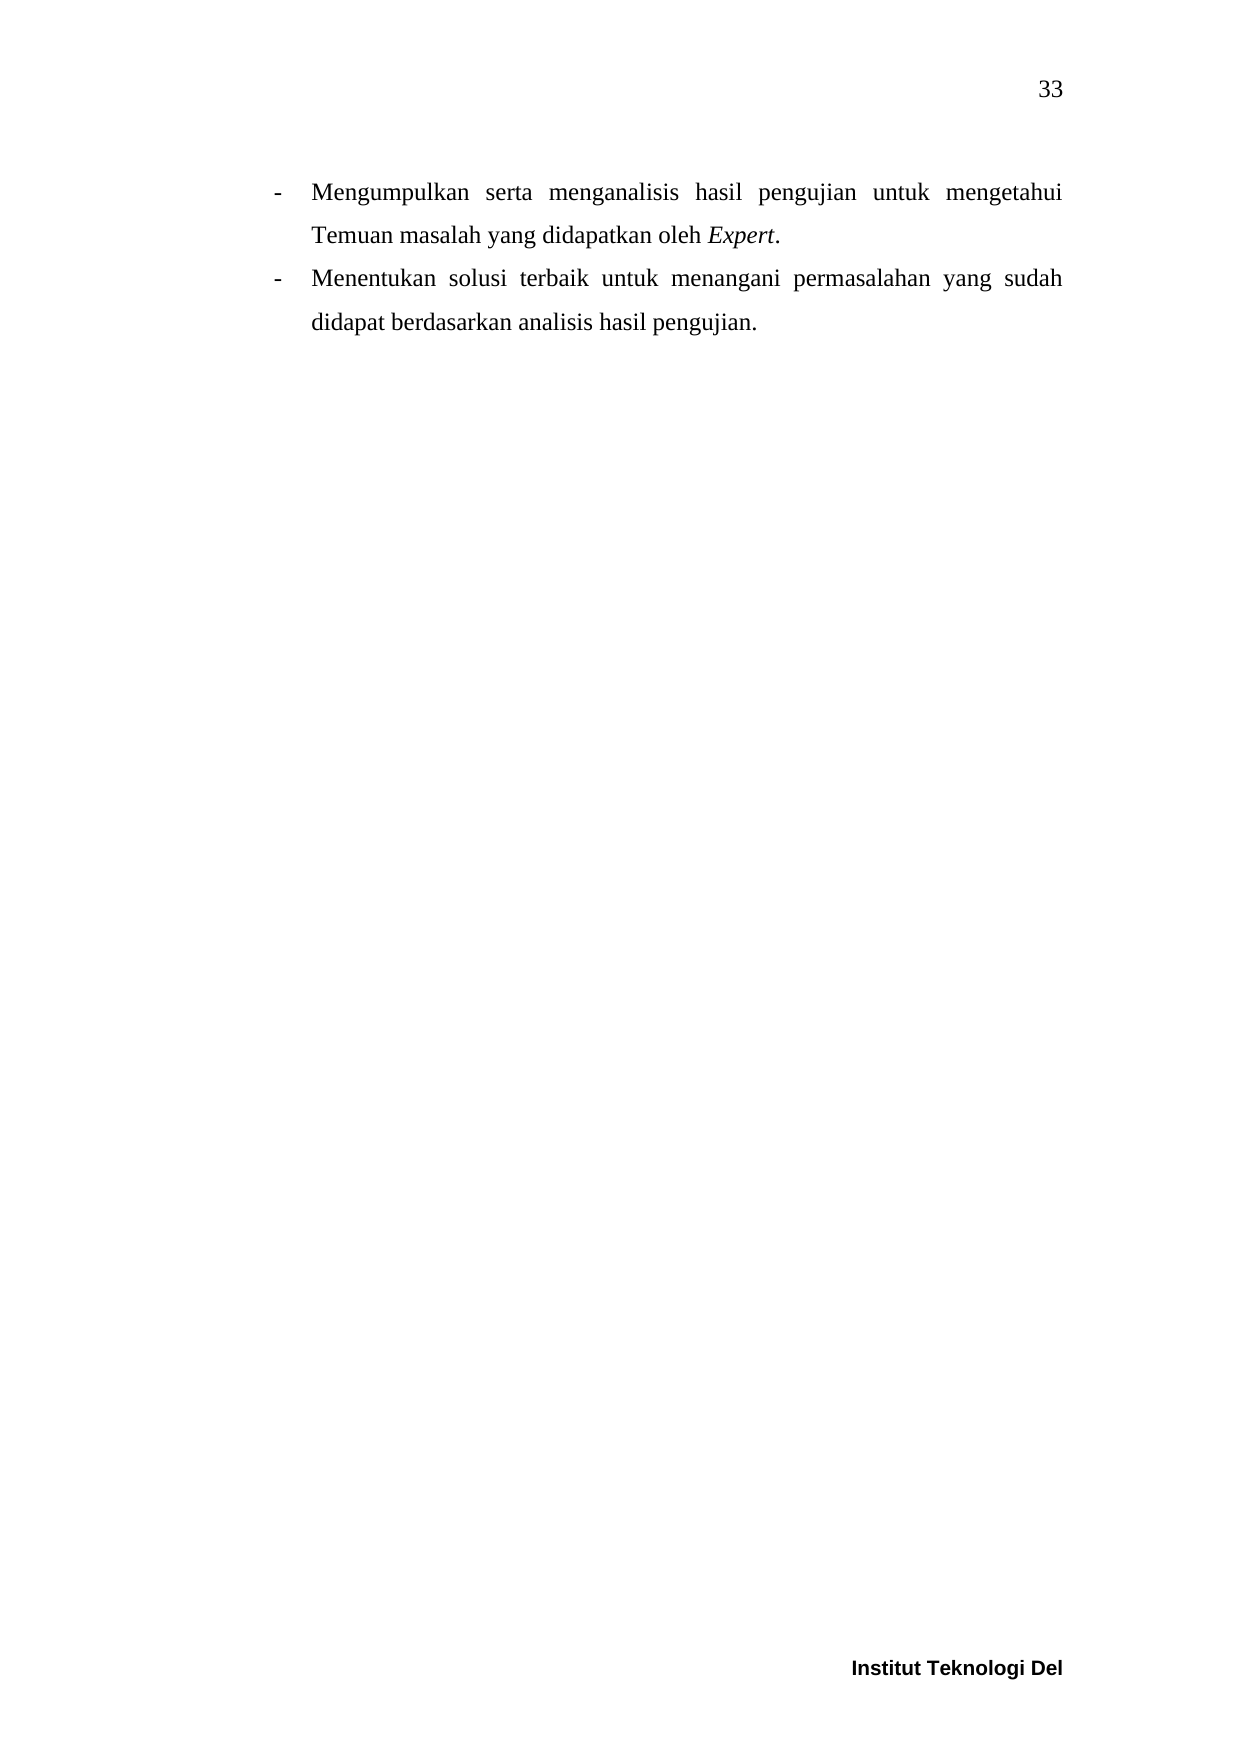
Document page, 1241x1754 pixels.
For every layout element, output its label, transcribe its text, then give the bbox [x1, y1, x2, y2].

list Mengumpulkan serta menganalisis hasil pengujian untuk mengetahui Temuan masalah yang didapatkan oleh Expert. [274, 177, 1063, 249]
list Menentukan solusi terbaik untuk menangani permasalahan yang sudah didapat berdasarkan analisis hasil pengujian. [274, 263, 1063, 335]
